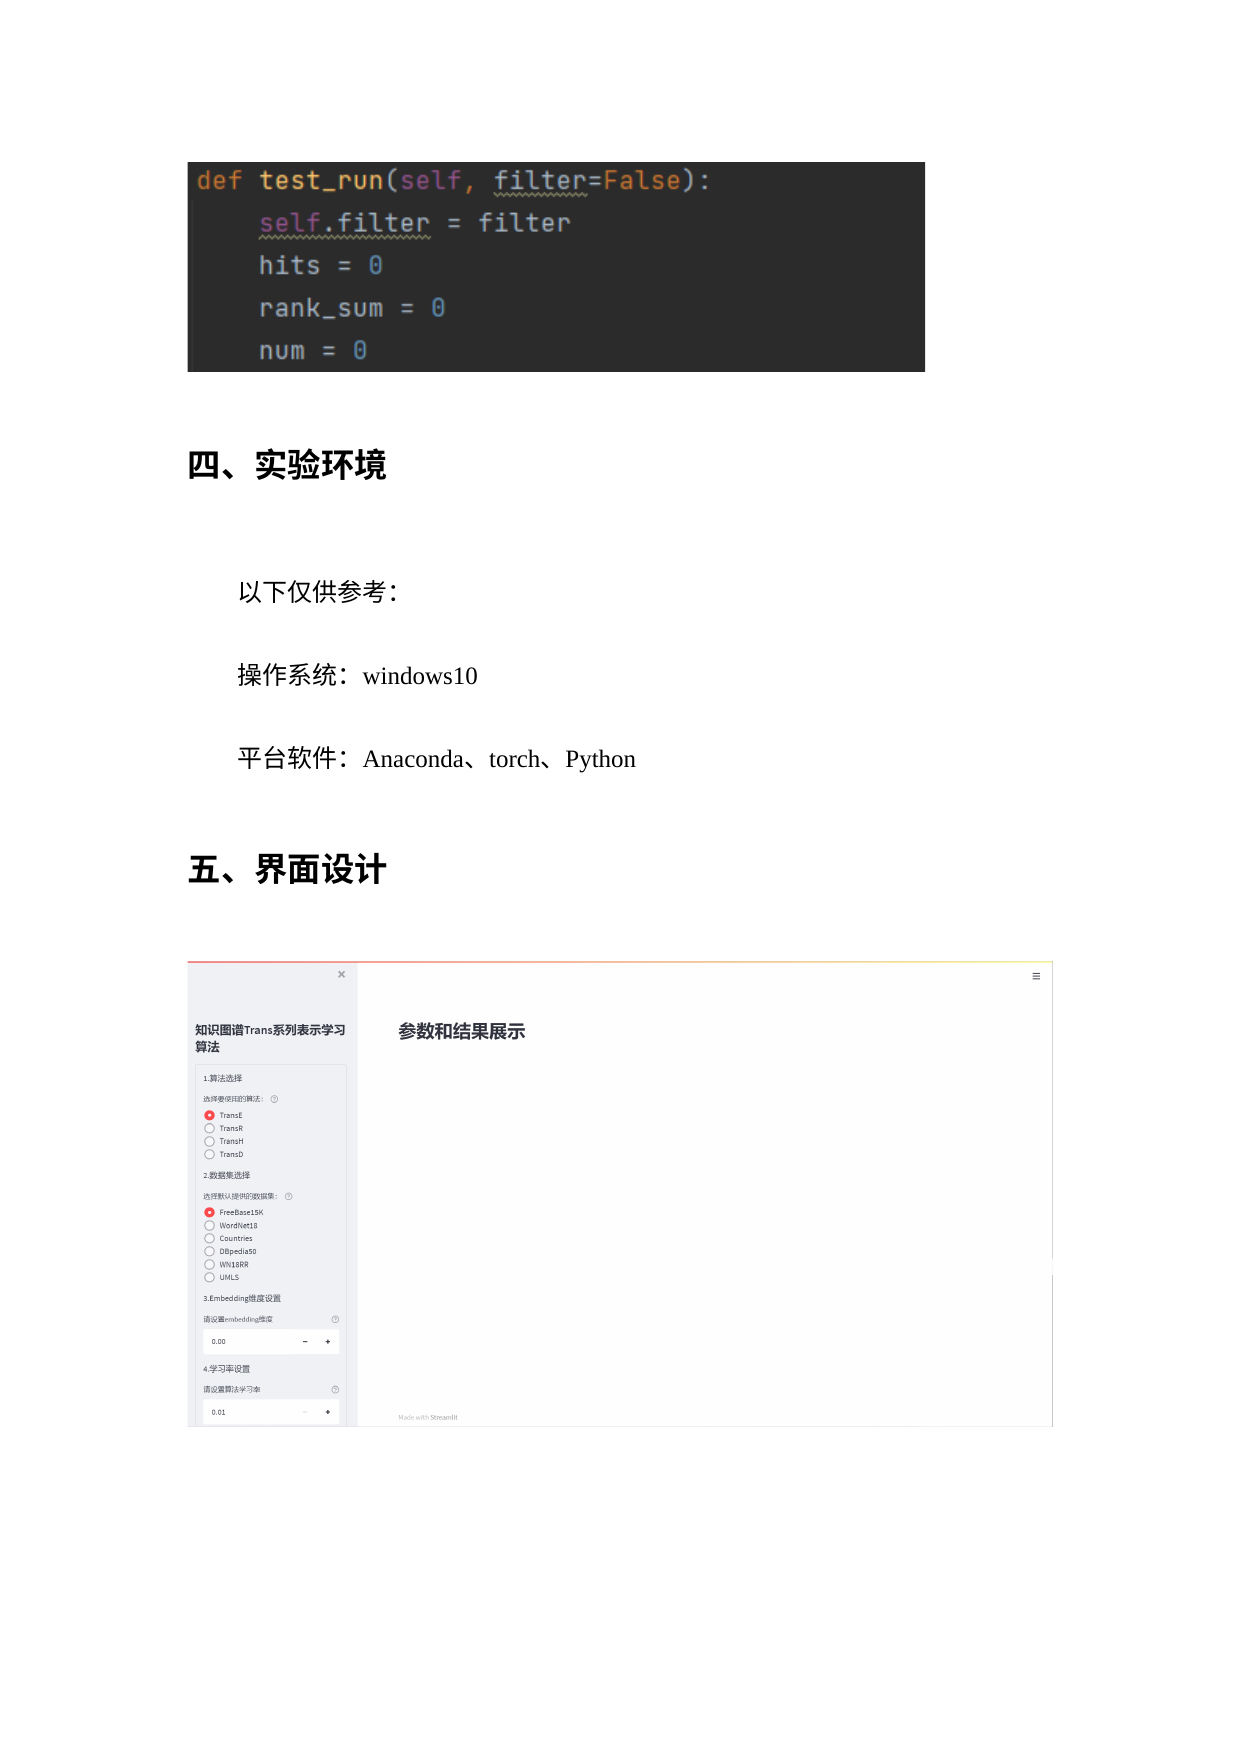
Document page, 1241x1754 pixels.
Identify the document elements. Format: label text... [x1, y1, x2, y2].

subtitle 四、实验环境 [187, 431, 1053, 496]
text 以下仅供参考： [187, 558, 1053, 623]
picture [187, 961, 1053, 1427]
subtitle 五、界面设计 [187, 834, 1053, 899]
text 平台软件：Anaconda、torch、Python [187, 724, 1053, 789]
picture [187, 162, 926, 372]
text 操作系统：windows10 [187, 641, 1053, 706]
